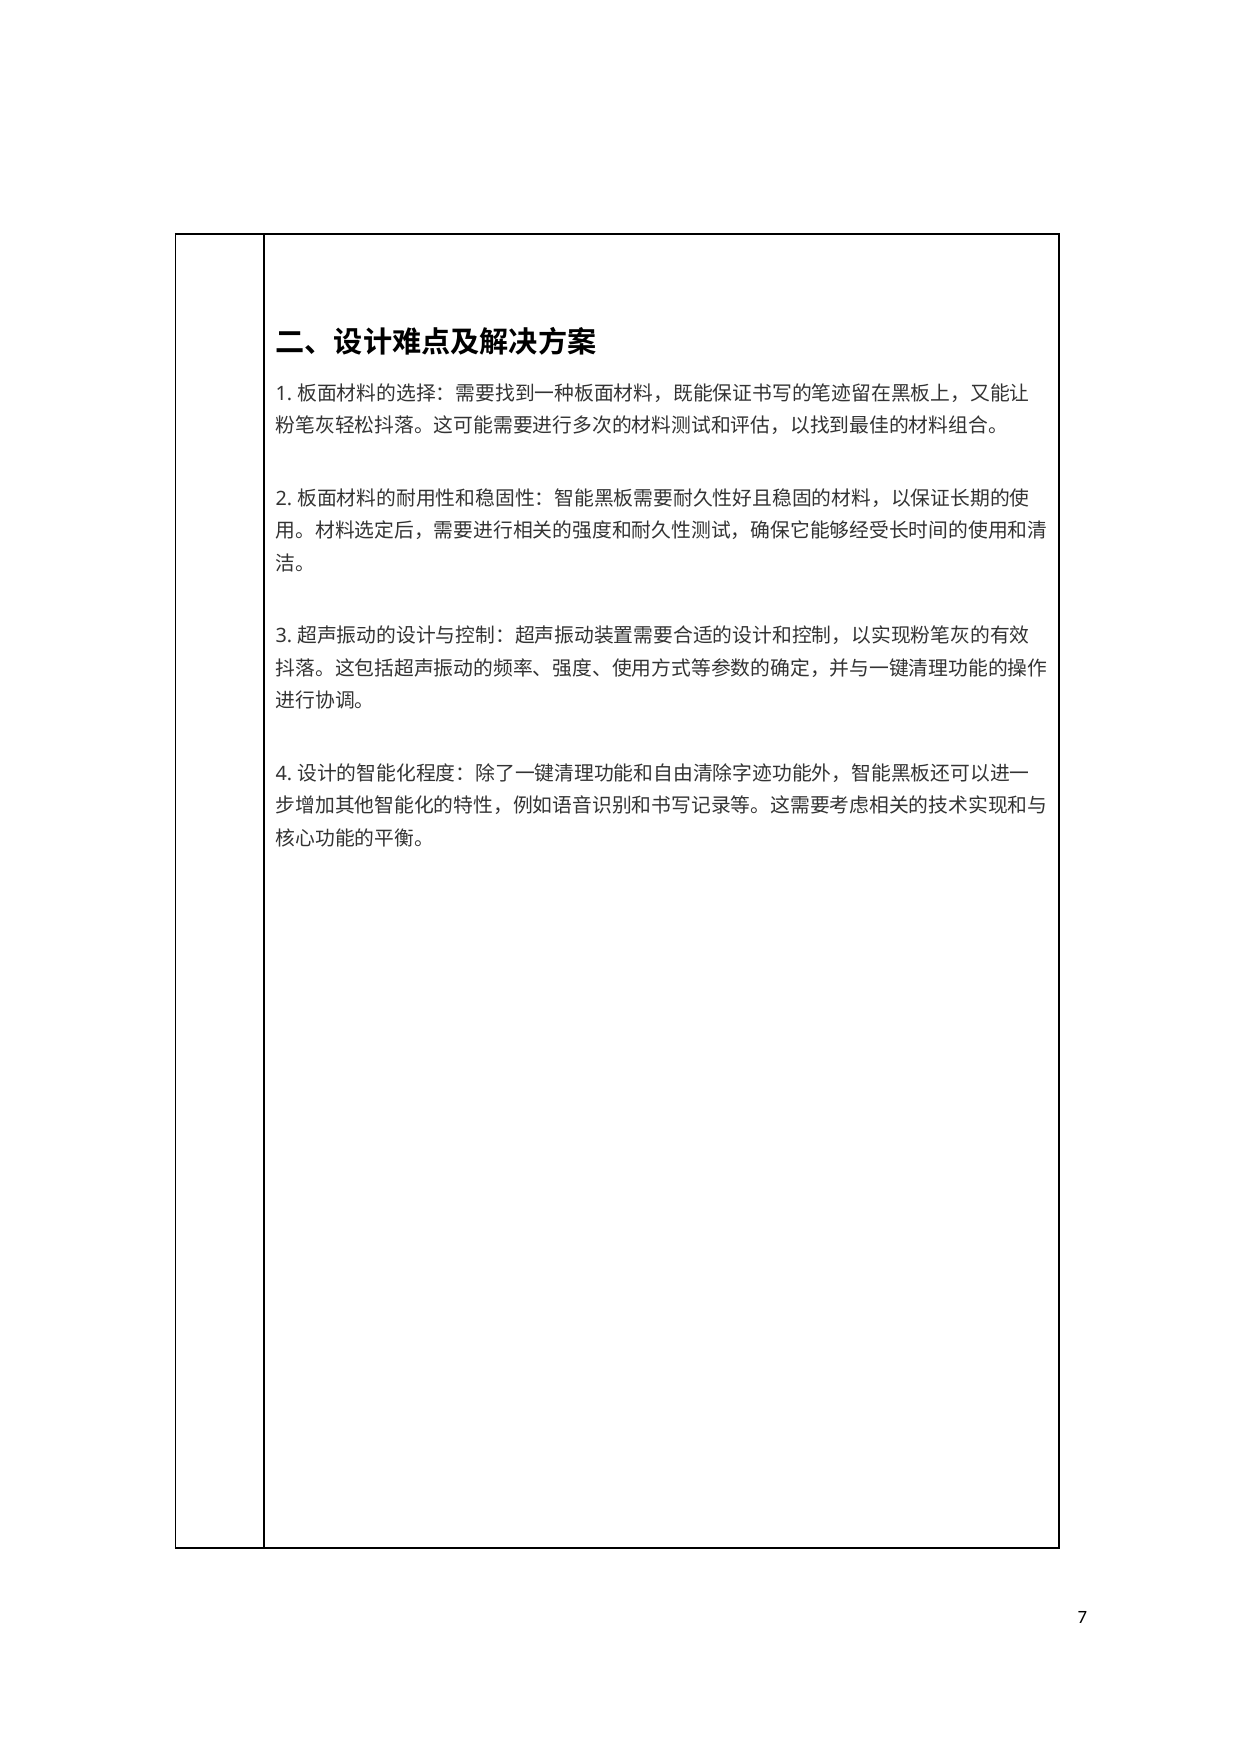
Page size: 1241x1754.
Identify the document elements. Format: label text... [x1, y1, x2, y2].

table_cell 二、设计难点及解决方案 1. 板面材料的选择：需要找到一种板面材料，既能保证书写的笔迹留在黑板上，又能让粉笔灰轻松抖落。这可能需要进行多次的材料测试和评估，以找到最佳的材料组合。 2. 板面材料的耐用性和稳固性：智能黑板需要耐久性好且稳固的材料，以保证长期的使用。材料选定后，需要进行相关的强度和耐久性测试，确保它能够经受长时间的使用和清洁。 3. 超声振动的设计与控制：超声振动装置需要合适的设计和控制，以实现粉笔灰的有效抖落。这包括超声振动的频率、强度、使用方式等参数的确定，并与一键清理功能的操作进行协调。 4. 设计的智能化程度：除了一键清理功能和自由清除字迹功能外，智能黑板还可以进一步增加其他智能化的特性，例如语音识别和书写记录等。这需要考虑相关的技术实现和与核心功能的平衡。 [265, 235, 1058, 1547]
table_cell [176, 235, 263, 1547]
